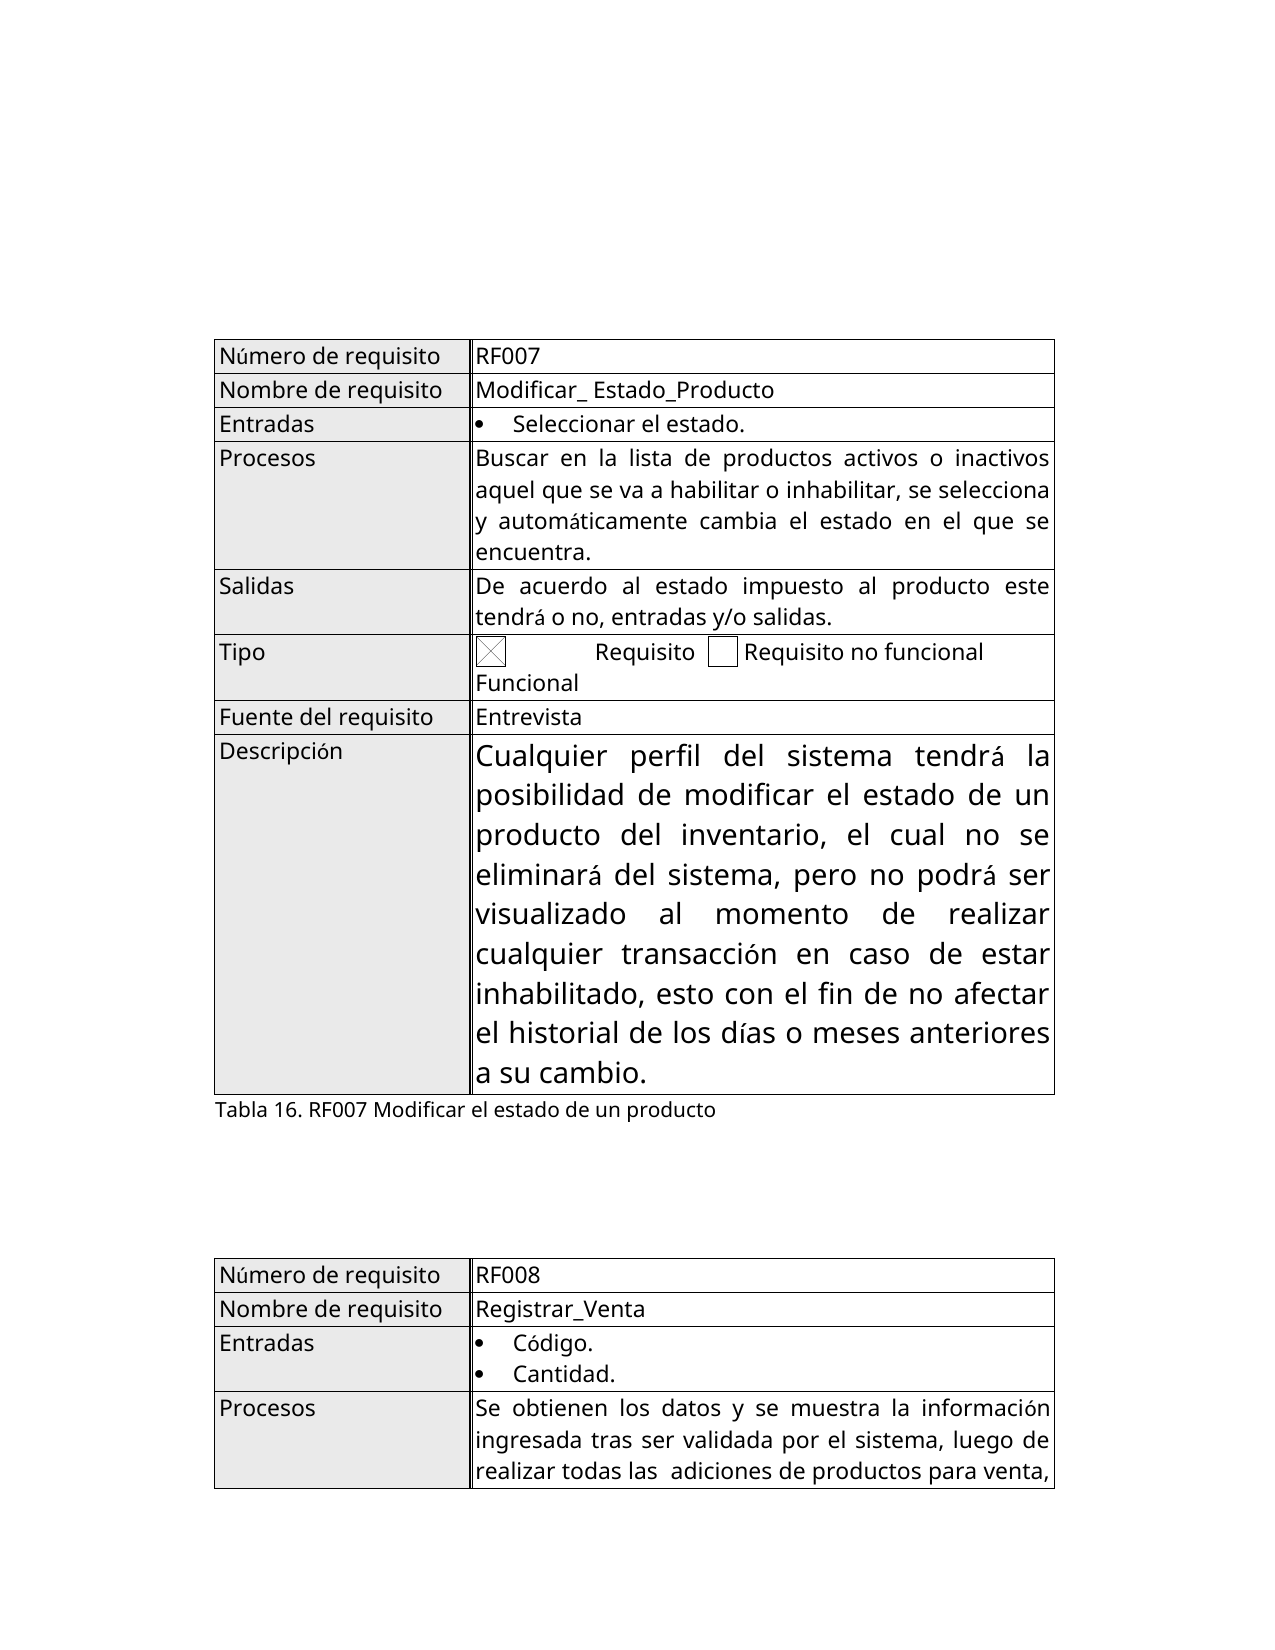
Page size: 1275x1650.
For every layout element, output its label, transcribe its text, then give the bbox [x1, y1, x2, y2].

table_header Número de requisito [215, 1259, 469, 1292]
table_cell Entradas [215, 1327, 469, 1391]
table_cell Entrevista [473, 701, 1054, 734]
table_header RF008 [473, 1259, 1054, 1292]
table_cell Requisito Funcional [473, 635, 699, 700]
table_cell Salidas [215, 570, 469, 634]
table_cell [473, 1392, 1054, 1488]
list Tabla 16. RF007 Modificar el estado de un producto [215, 1095, 1098, 1123]
table_header Número de requisito [215, 340, 469, 373]
table_cell Tipo [215, 635, 469, 700]
table_cell Procesos [215, 1392, 469, 1488]
table_cell Código. Cantidad. [473, 1327, 1054, 1391]
table_header RF007 [473, 340, 1054, 373]
table_cell Registrar_Venta [473, 1293, 1054, 1326]
table_cell Requisito no funcional [699, 635, 1054, 700]
table_cell De acuerdo al estado impuesto al producto este tendrá o no, entradas y/o salidas. [473, 570, 1054, 634]
table_cell Nombre de requisito [215, 374, 469, 407]
table_cell Procesos [215, 442, 469, 569]
table_cell Nombre de requisito [215, 1293, 469, 1326]
table_cell Cualquier perfil del sistema tendrá la posibilidad de modificar el estado de un producto del inventario, el cual no se eliminará del sistema, pero no podrá ser visualizado al momento de realizar cualquier transacción en caso de estar inhabilitado, esto con el fin de no afectar el historial de los días o meses anteriores a su cambio. [473, 735, 1054, 1094]
table_cell Seleccionar el estado. [473, 408, 1054, 441]
table_cell Descripción [215, 735, 469, 1094]
table_cell Modificar_ Estado_Producto [473, 374, 1054, 407]
table_cell Entradas [215, 408, 469, 441]
table_cell Buscar en la lista de productos activos o inactivos aquel que se va a habilitar o inhabilitar, se selecciona y automáticamente cambia el estado en el que se encuentra. [473, 442, 1054, 569]
table_cell Fuente del requisito [215, 701, 469, 734]
